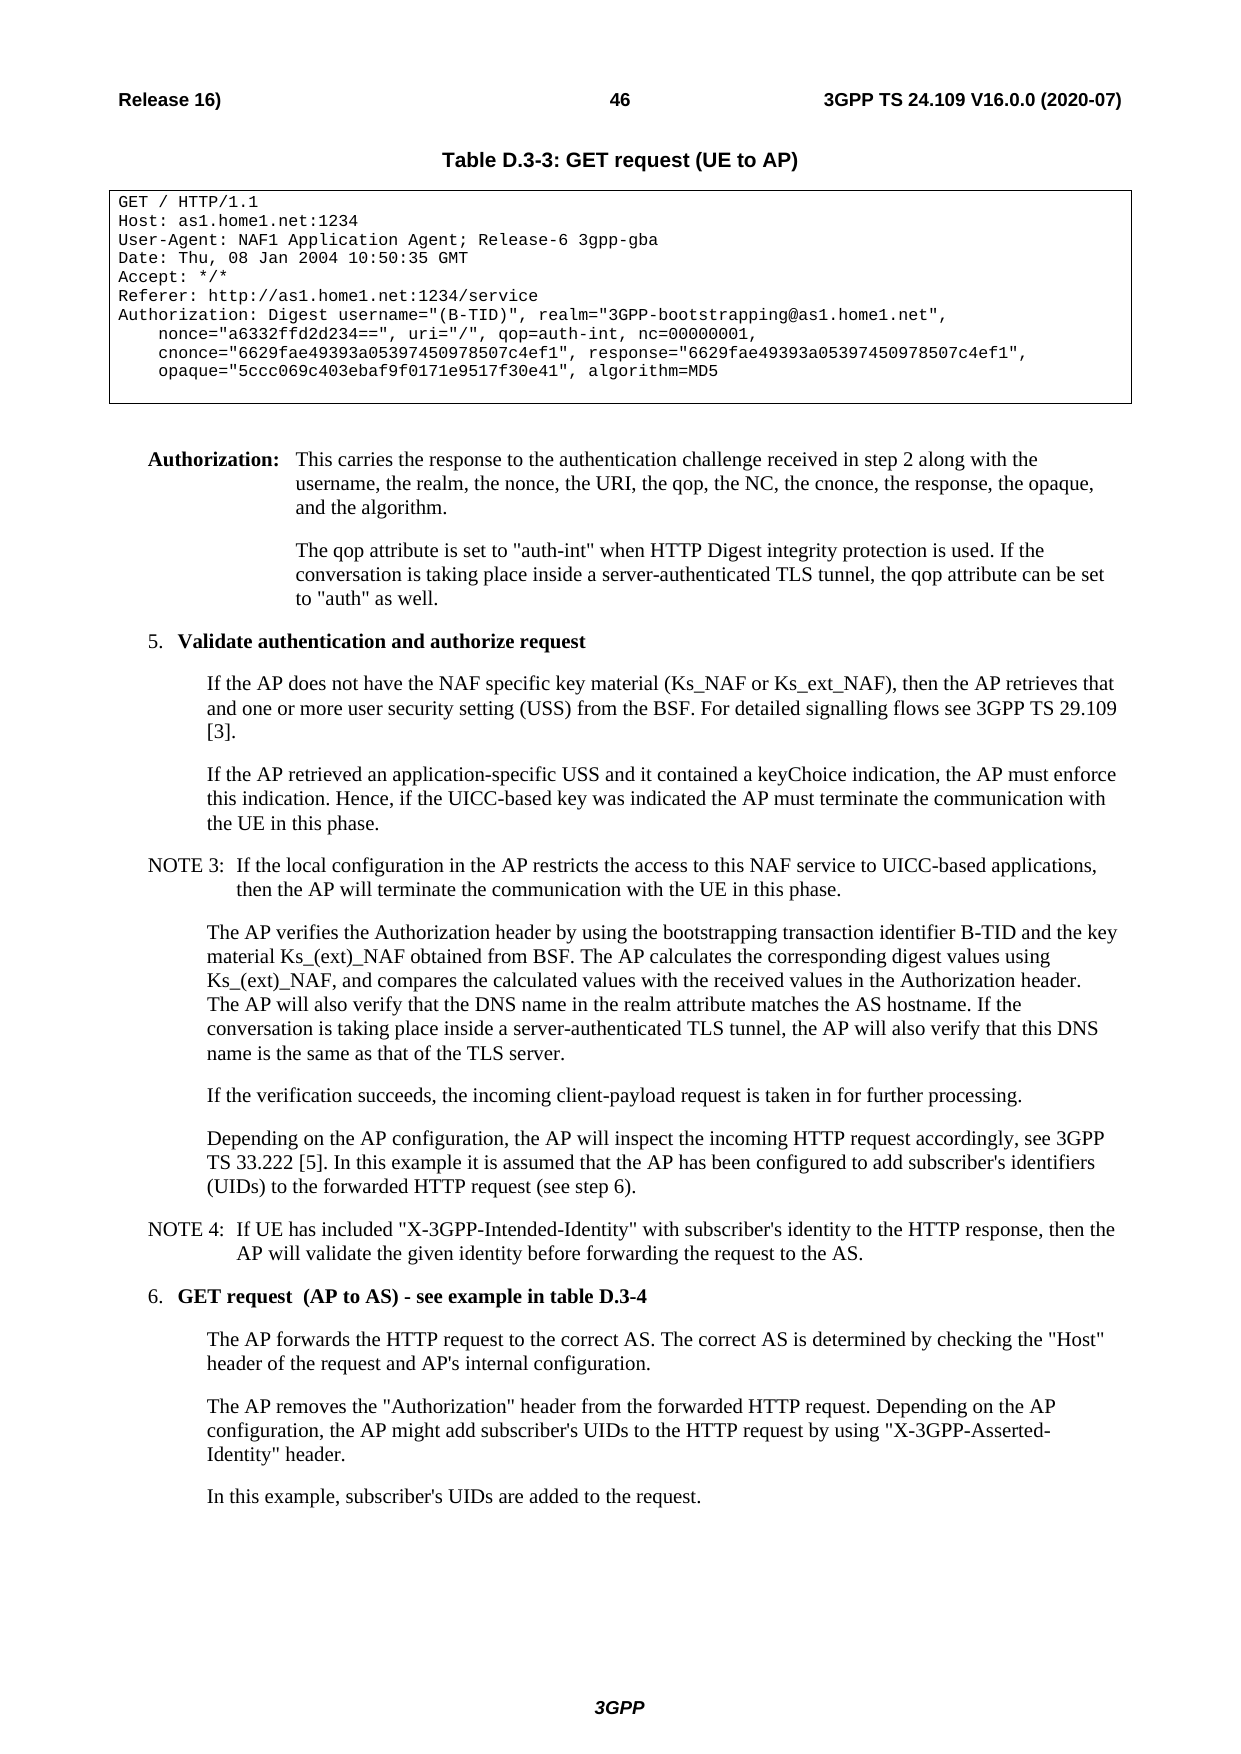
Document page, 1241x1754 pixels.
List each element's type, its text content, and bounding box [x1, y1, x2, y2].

text GET / HTTP/1.1 [110, 191, 1131, 212]
text The AP verifies the Authorization header by using the bootstrapping transaction identifier B-TID and the key material Ks_(ext)_NAF obtained from BSF. The AP calculates the corresponding digest values using Ks_(ext)_NAF, and compares the calculated values with the received values in the Authorization header. The AP will also verify that the DNS name in the realm attribute matches the AS hostname. If the conversation is taking place inside a server-authenticated TLS tunnel, the AP will also verify that this DNS name is the same as that of the TLS server. [177, 920, 1122, 1064]
text Authorization: Digest username="(B-TID)", realm="3GPP-bootstrapping@as1.home1.net", nonce="a6332ffd2d234==", uri="/", qop=auth-int, nc=00000001, cnonce="6629fae49393a05397450978507c4ef1", response="6629fae49393a05397450978507c4ef1", opaque="5ccc069c403ebaf9f0171e9517f30e41", algorithm=MD5 [118, 306, 1122, 382]
text Date: Thu, 08 Jan 2004 10:50:35 GMT [118, 250, 1122, 269]
text Referer: http://as1.home1.net:1234/service [118, 288, 1122, 306]
text User-Agent: NAF1 Application Agent; Release-6 3gpp-gba [118, 231, 1122, 250]
text The AP removes the "Authorization" header from the forwarded HTTP request. Depending on the AP configuration, the AP might add subscriber's UIDs to the HTTP request by using "X-3GPP-Asserted-Identity" header. [177, 1393, 1122, 1466]
text In this example, subscriber's UIDs are added to the request. [177, 1484, 1122, 1508]
text Depending on the AP configuration, the AP will inspect the incoming HTTP request accordingly, see 3GPP TS 33.222 [5]. In this example it is assumed that the AP has been configured to add subscriber's identifiers (UIDs) to the forwarded HTTP request (see step 6). [177, 1126, 1122, 1198]
text Table D.3-3: GET request (UE to AP) [118, 147, 1122, 171]
text 5. Validate authentication and authorize request [148, 628, 1122, 653]
text The AP forwards the HTTP request to the correct AS. The correct AS is determined by checking the "Host" header of the request and AP's internal configuration. [177, 1327, 1122, 1375]
text Host: as1.home1.net:1234 [118, 212, 1122, 231]
text If the AP retrieved an application-specific USS and it contained a keyChoice indication, the AP must enforce this indication. Hence, if the UICC-based key was indicated the AP must terminate the communication with the UE in this phase. [177, 762, 1122, 834]
text The qop attribute is set to "auth-int" when HTTP Digest integrity protection is used. If the conversation is taking place inside a server-authenticated TLS tunnel, the qop attribute can be set to "auth" as well. [148, 538, 1122, 610]
text Authorization: This carries the response to the authentication challenge received in step 2 along with the username, the realm, the nonce, the URI, the qop, the NC, the cnonce, the response, the opaque, and the algorithm. [148, 447, 1122, 519]
text 6. GET request (AP to AS) - see example in table D.3-4 [148, 1284, 1122, 1308]
text NOTE 4: If UE has included "X-3GPP-Intended-Identity" with subscriber's identity to the HTTP response, then the AP will validate the given identity before forwarding the request to the AS. [148, 1217, 1122, 1265]
text If the verification succeeds, the incoming client-payload request is taken in for further processing. [177, 1083, 1122, 1107]
text If the AP does not have the NAF specific key material (Ks_NAF or Ks_ext_NAF), then the AP retrieves that and one or more user security setting (USS) from the BSF. For detailed signalling flows see 3GPP TS 29.109 [3]. [177, 671, 1122, 743]
text NOTE 3: If the local configuration in the AP restricts the access to this NAF service to UICC-based applications, then the AP will terminate the communication with the UE in this phase. [148, 853, 1122, 901]
text Accept: */* [118, 269, 1122, 288]
